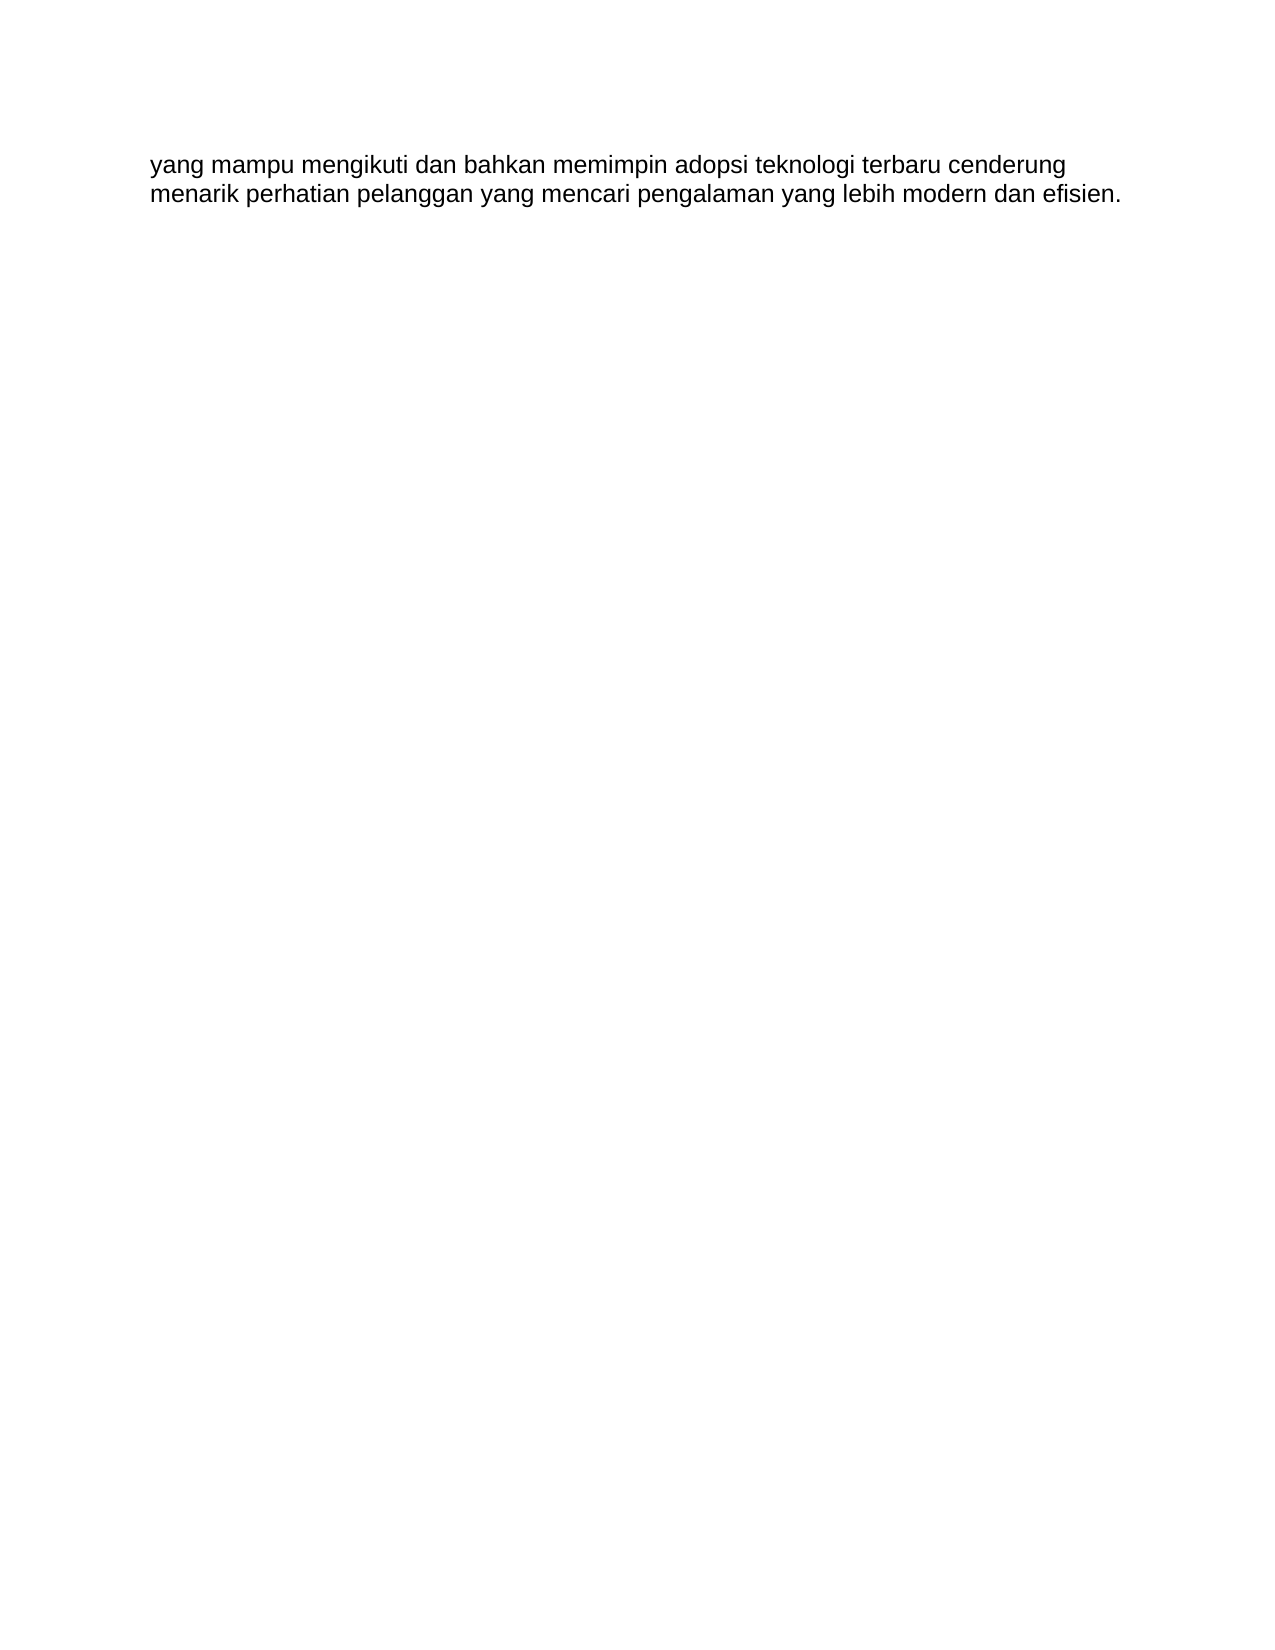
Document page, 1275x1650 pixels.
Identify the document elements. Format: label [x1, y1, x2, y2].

text [150, 150, 1125, 207]
